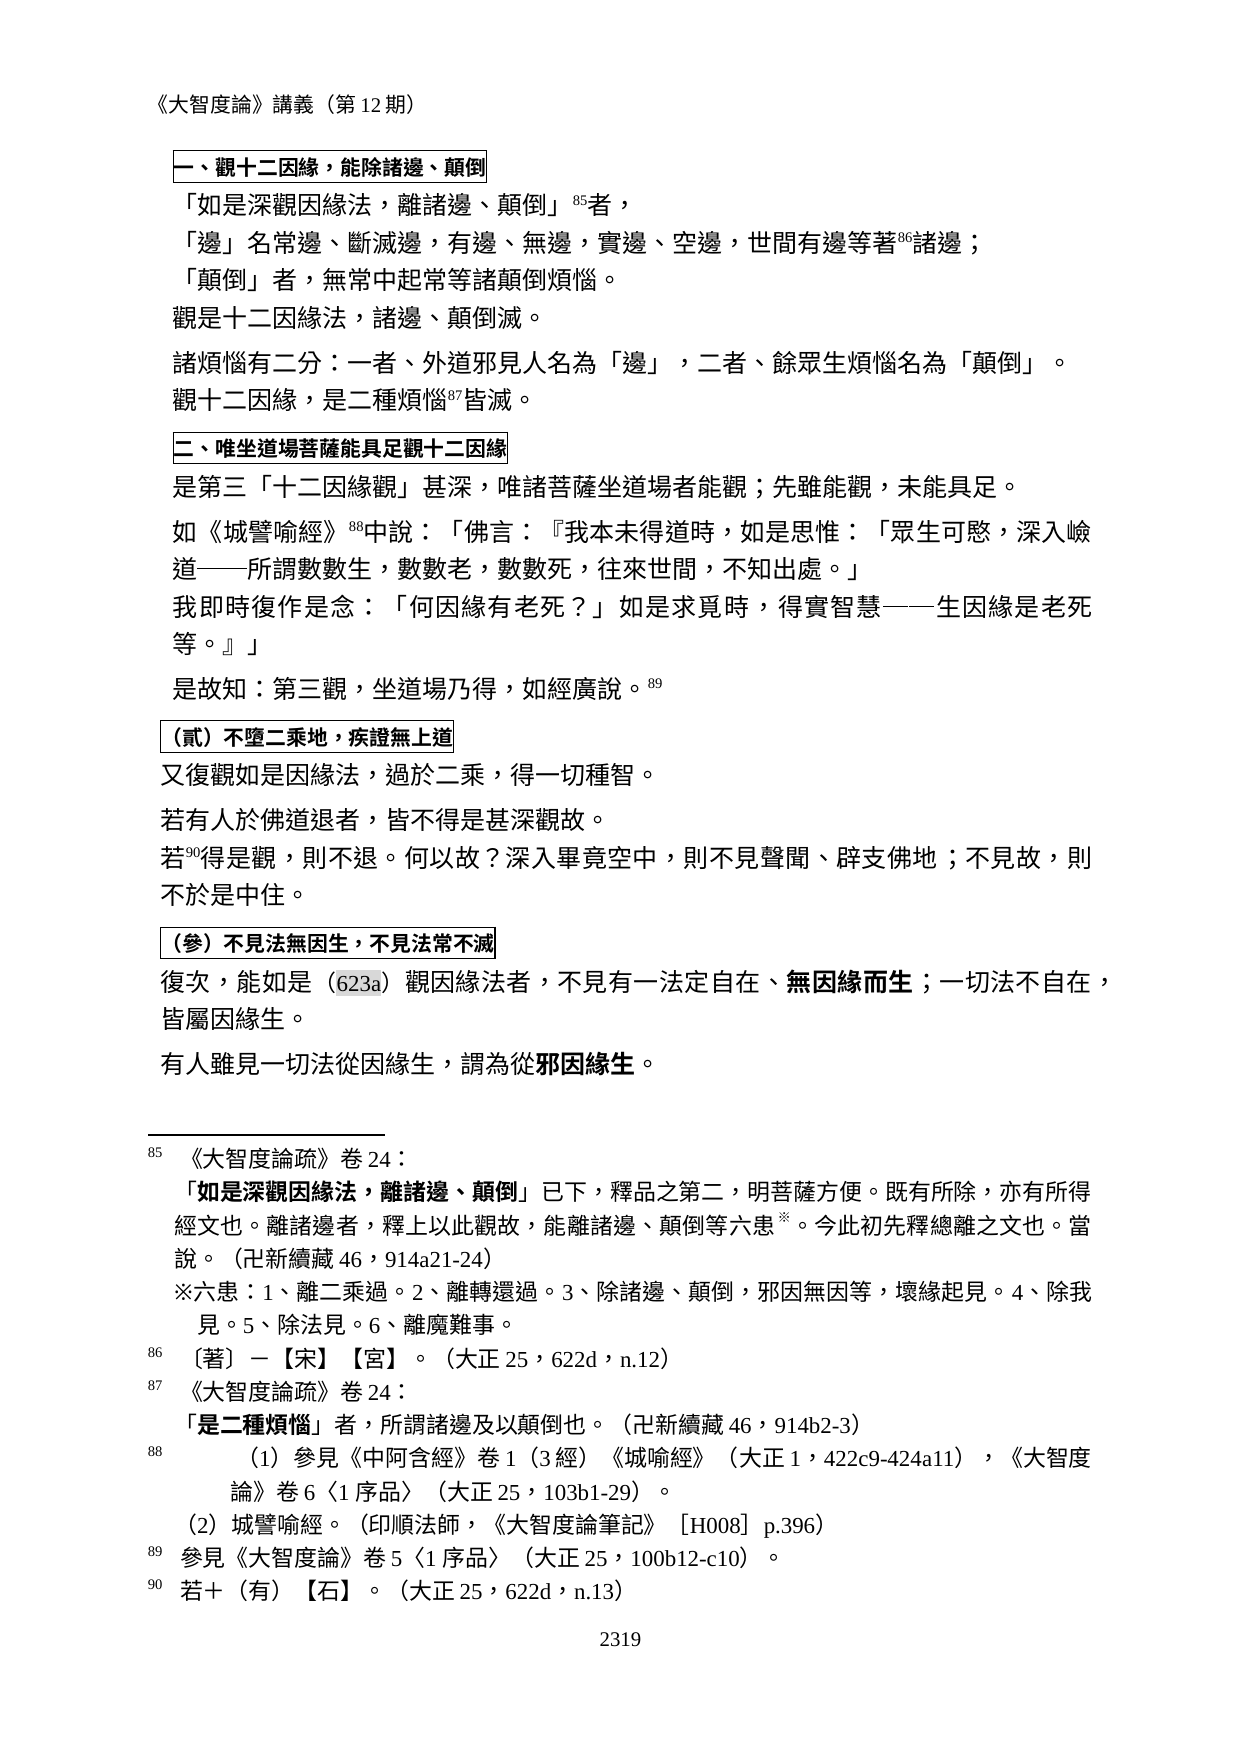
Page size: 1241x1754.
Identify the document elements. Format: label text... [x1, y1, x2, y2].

text 如《城譬喻經》中說：「佛言：『我本未得道時，如是思惟：「眾生可愍，深入嶮道──所謂數數生，數數老，數數死，往來世間，不知出處。」 [173, 511, 1092, 586]
text 是第三「十二因緣觀」甚深，唯諸菩薩坐道場者能觀；先雖能觀，未能具足。 [173, 466, 1092, 504]
text 一、觀十二因緣，能除諸邊、顛倒 [173, 148, 1092, 185]
text 觀十二因緣，是二種煩惱皆滅。 [173, 380, 1092, 418]
text 觀是十二因緣法，諸邊、顛倒滅。 [173, 298, 1092, 335]
text 二、唯坐道場菩薩能具足觀十二因緣 [173, 429, 1092, 466]
text 又復觀如是因緣法，過於二乘，得一切種智。 [160, 755, 1092, 793]
text （貳）不墮二乘地，疾證無上道 [160, 718, 1092, 755]
text 是故知：第三觀，坐道場乃得，如經廣說。 [173, 669, 1092, 706]
text 若得是觀，則不退。何以故？深入畢竟空中，則不見聲聞、辟支佛地；不見故，則不於是中住。 [160, 838, 1092, 913]
text 「顛倒」者，無常中起常等諸顛倒煩惱。 [173, 260, 1092, 298]
text 我即時復作是念：「何因緣有老死？」如是求覓時，得實智慧──生因緣是老死等。』」 [173, 586, 1092, 661]
text 諸煩惱有二分：一者、外道邪見人名為「邊」，二者、餘眾生煩惱名為「顛倒」。 [173, 343, 1092, 380]
text （參）不見法無因生，不見法常不滅 [160, 924, 1092, 961]
text 若有人於佛道退者，皆不得是甚深觀故。 [160, 800, 1092, 838]
text 「如是深觀因緣法，離諸邊、顛倒」者， [173, 185, 1092, 223]
text 復次，能如是（623a）觀因緣法者，不見有一法定自在、無因緣而生；一切法不自在，皆屬因緣生。 [160, 961, 1092, 1036]
text 有人雖見一切法從因緣生，謂為從邪因緣生。 [160, 1044, 1092, 1081]
text 「邊」名常邊、斷滅邊，有邊、無邊，實邊、空邊，世間有邊等著諸邊； [173, 223, 1092, 260]
